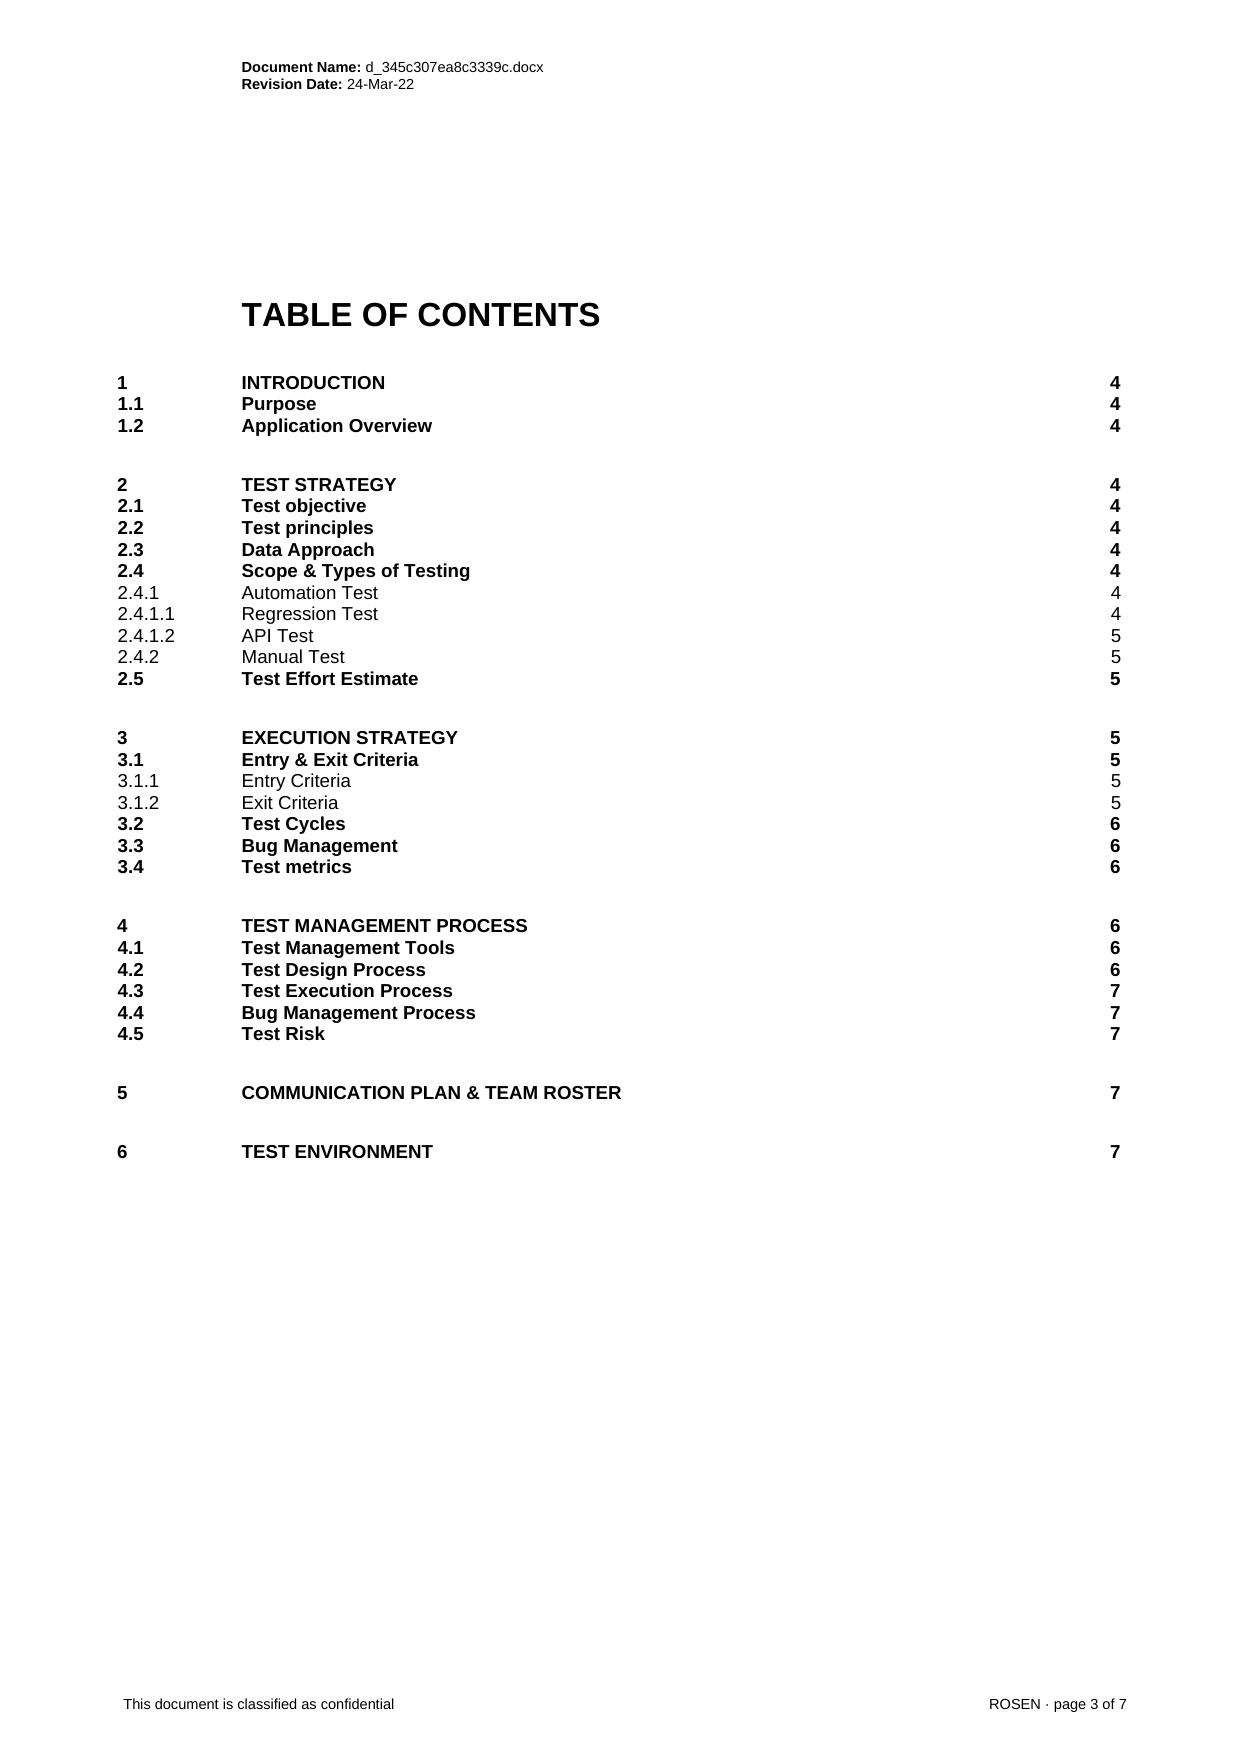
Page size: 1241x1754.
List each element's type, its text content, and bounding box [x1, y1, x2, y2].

text 3.2 Test Cycles 6 [117, 813, 1122, 834]
text 2 Test Strategy 4 [117, 474, 1122, 495]
text 2.4.1.2 API Test 5 [117, 624, 1122, 646]
text 3.1.1 Entry Criteria 5 [117, 770, 1122, 791]
text 4.5 Test Risk 7 [117, 1023, 1122, 1044]
subtitle Table of contents [241, 296, 1122, 334]
text 2.5 Test Effort Estimate 5 [117, 668, 1122, 689]
text 2.2 Test principles 4 [117, 517, 1122, 538]
text 2.1 Test objective 4 [117, 495, 1122, 517]
text 4.1 Test Management Tools 6 [117, 937, 1122, 958]
text 5 Communication Plan & Team Roster 7 [117, 1082, 1122, 1104]
text 4 Test Management Process 6 [117, 915, 1122, 937]
text 4.2 Test Design Process 6 [117, 958, 1122, 980]
text 6 Test Environment 7 [117, 1141, 1122, 1163]
text 3 Execution Strategy 5 [117, 727, 1122, 748]
text 1 Introduction 4 [117, 371, 1122, 393]
text 2.4 Scope & Types of Testing 4 [117, 560, 1122, 581]
text 2.3 Data Approach 4 [117, 538, 1122, 560]
text 1.2 Application Overview 4 [117, 414, 1122, 436]
text 4.4 Bug Management Process 7 [117, 1001, 1122, 1023]
text 3.1 Entry & Exit Criteria 5 [117, 748, 1122, 770]
text 3.4 Test metrics 6 [117, 856, 1122, 878]
text 2.4.1.1 Regression Test 4 [117, 603, 1122, 624]
text 3.3 Bug Management 6 [117, 834, 1122, 856]
text 2.4.1 Automation Test 4 [117, 581, 1122, 603]
text 1.1 Purpose 4 [117, 393, 1122, 414]
text 2.4.2 Manual Test 5 [117, 646, 1122, 668]
text 3.1.2 Exit Criteria 5 [117, 791, 1122, 813]
text 4.3 Test Execution Process 7 [117, 980, 1122, 1001]
